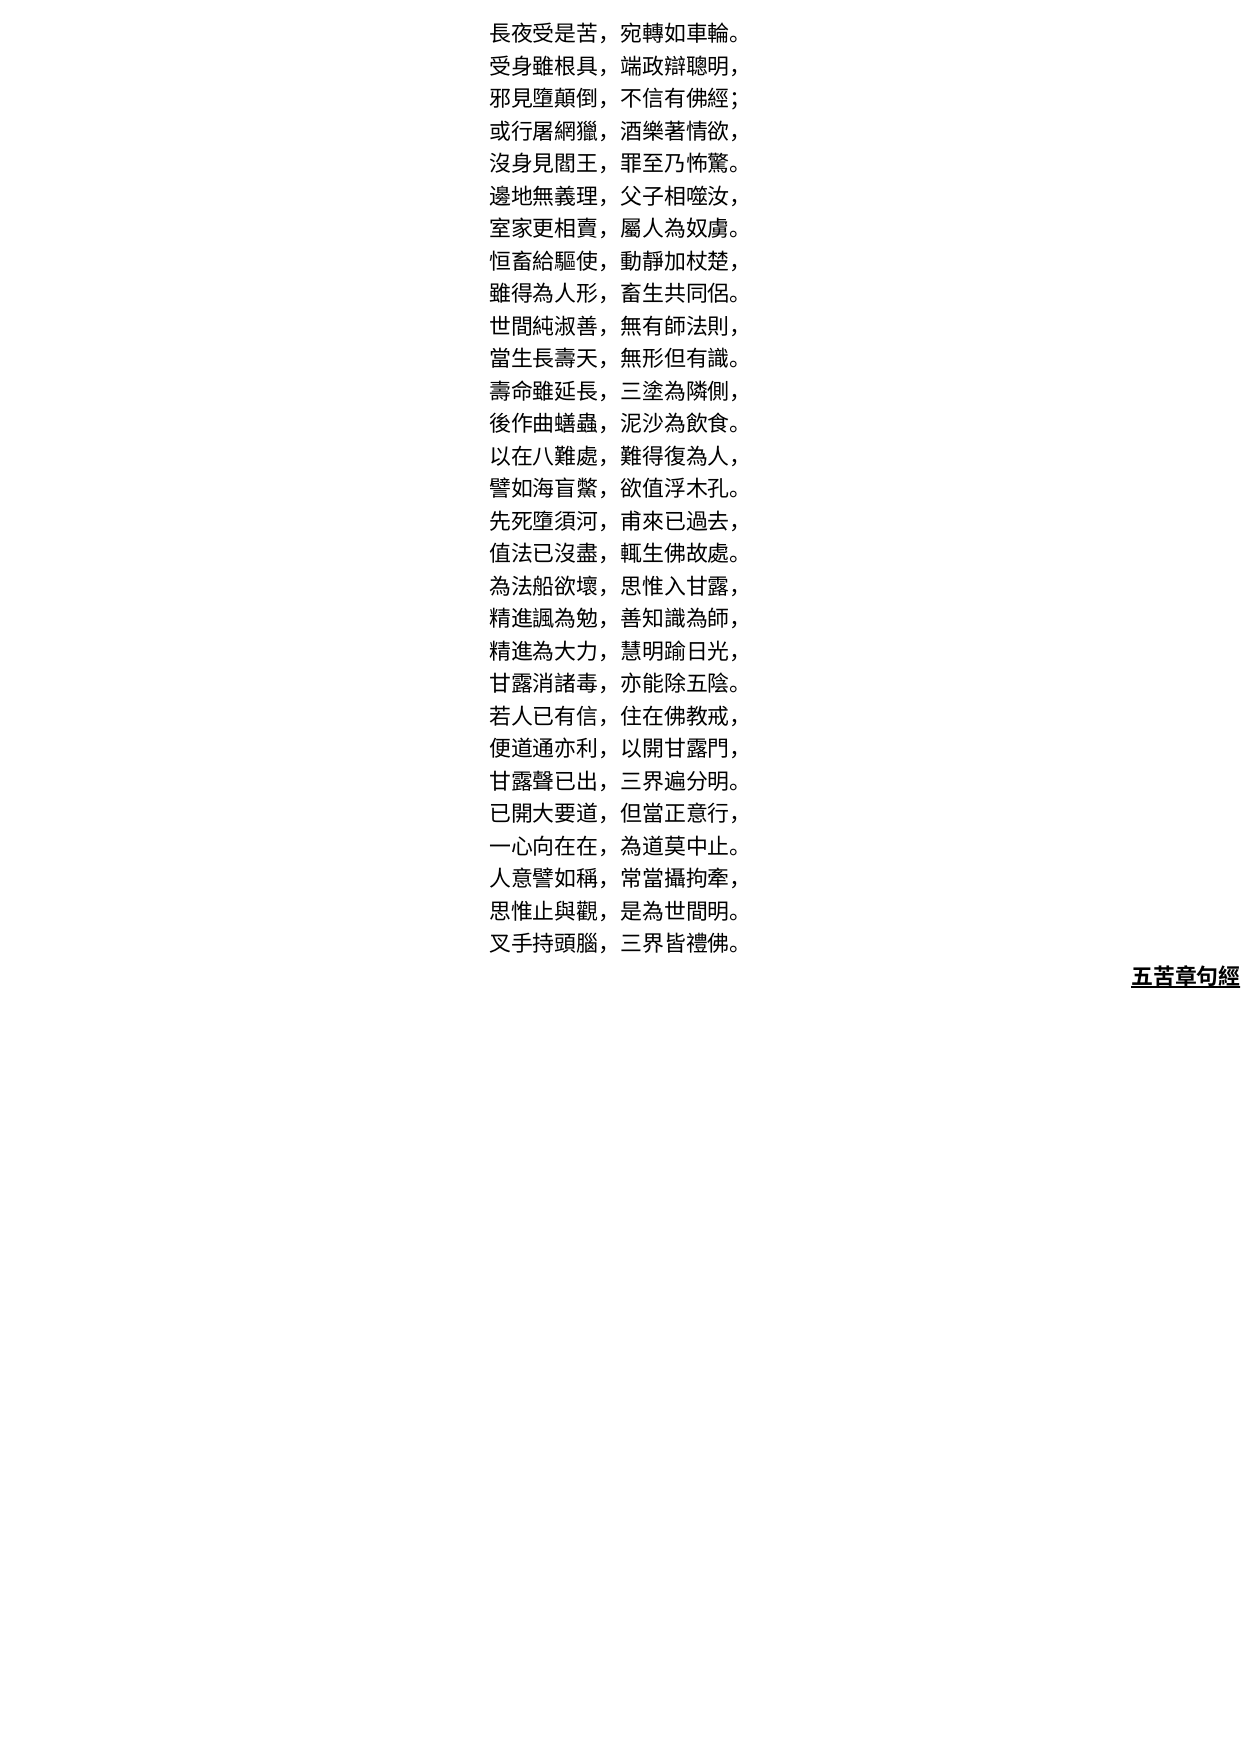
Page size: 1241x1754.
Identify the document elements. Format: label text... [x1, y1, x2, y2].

text 一心向在在，為道莫中止。 [0, 828, 1240, 861]
text 值法已沒盡，輒生佛故處。 [0, 536, 1240, 568]
text 雖得為人形，畜生共同侶。 [0, 276, 1240, 308]
text 恒畜給驅使，動靜加杖楚， [0, 243, 1240, 276]
text 以在八難處，難得復為人， [0, 438, 1240, 471]
text 當生長壽天，無形但有識。 [0, 341, 1240, 373]
text 叉手持頭腦，三界皆禮佛。 [0, 926, 1240, 958]
text 受身雖根具，端政辯聰明， [0, 48, 1240, 81]
text 先死墮須河，甫來已過去， [0, 503, 1240, 536]
text 邪見墮顛倒，不信有佛經； [0, 81, 1240, 113]
text 為法船欲壞，思惟入甘露， [0, 568, 1240, 601]
text 便道通亦利，以開甘露門， [0, 731, 1240, 763]
text 五苦章句經 [0, 958, 1240, 991]
text 長夜受是苦，宛轉如車輪。 [0, 16, 1240, 48]
text 沒身見閻王，罪至乃怖驚。 [0, 146, 1240, 178]
text 後作曲蟮蟲，泥沙為飲食。 [0, 406, 1240, 438]
text 甘露聲已出，三界遍分明。 [0, 763, 1240, 796]
text 人意譬如稱，常當攝拘牽， [0, 861, 1240, 893]
text 或行屠網獵，酒樂著情欲， [0, 113, 1240, 146]
text 精進諷為勉，善知識為師， [0, 601, 1240, 633]
text 壽命雖延長，三塗為隣側， [0, 373, 1240, 406]
text 譬如海盲鱉，欲值浮木孔。 [0, 471, 1240, 503]
text 思惟止與觀，是為世間明。 [0, 893, 1240, 926]
text 世間純淑善，無有師法則， [0, 308, 1240, 341]
text 邊地無義理，父子相噬汝， [0, 178, 1240, 211]
text 精進為大力，慧明踰日光， [0, 633, 1240, 666]
text 室家更相賣，屬人為奴虜。 [0, 211, 1240, 243]
text 已開大要道，但當正意行， [0, 796, 1240, 828]
text 若人已有信，住在佛教戒， [0, 698, 1240, 731]
text 甘露消諸毒，亦能除五陰。 [0, 666, 1240, 698]
